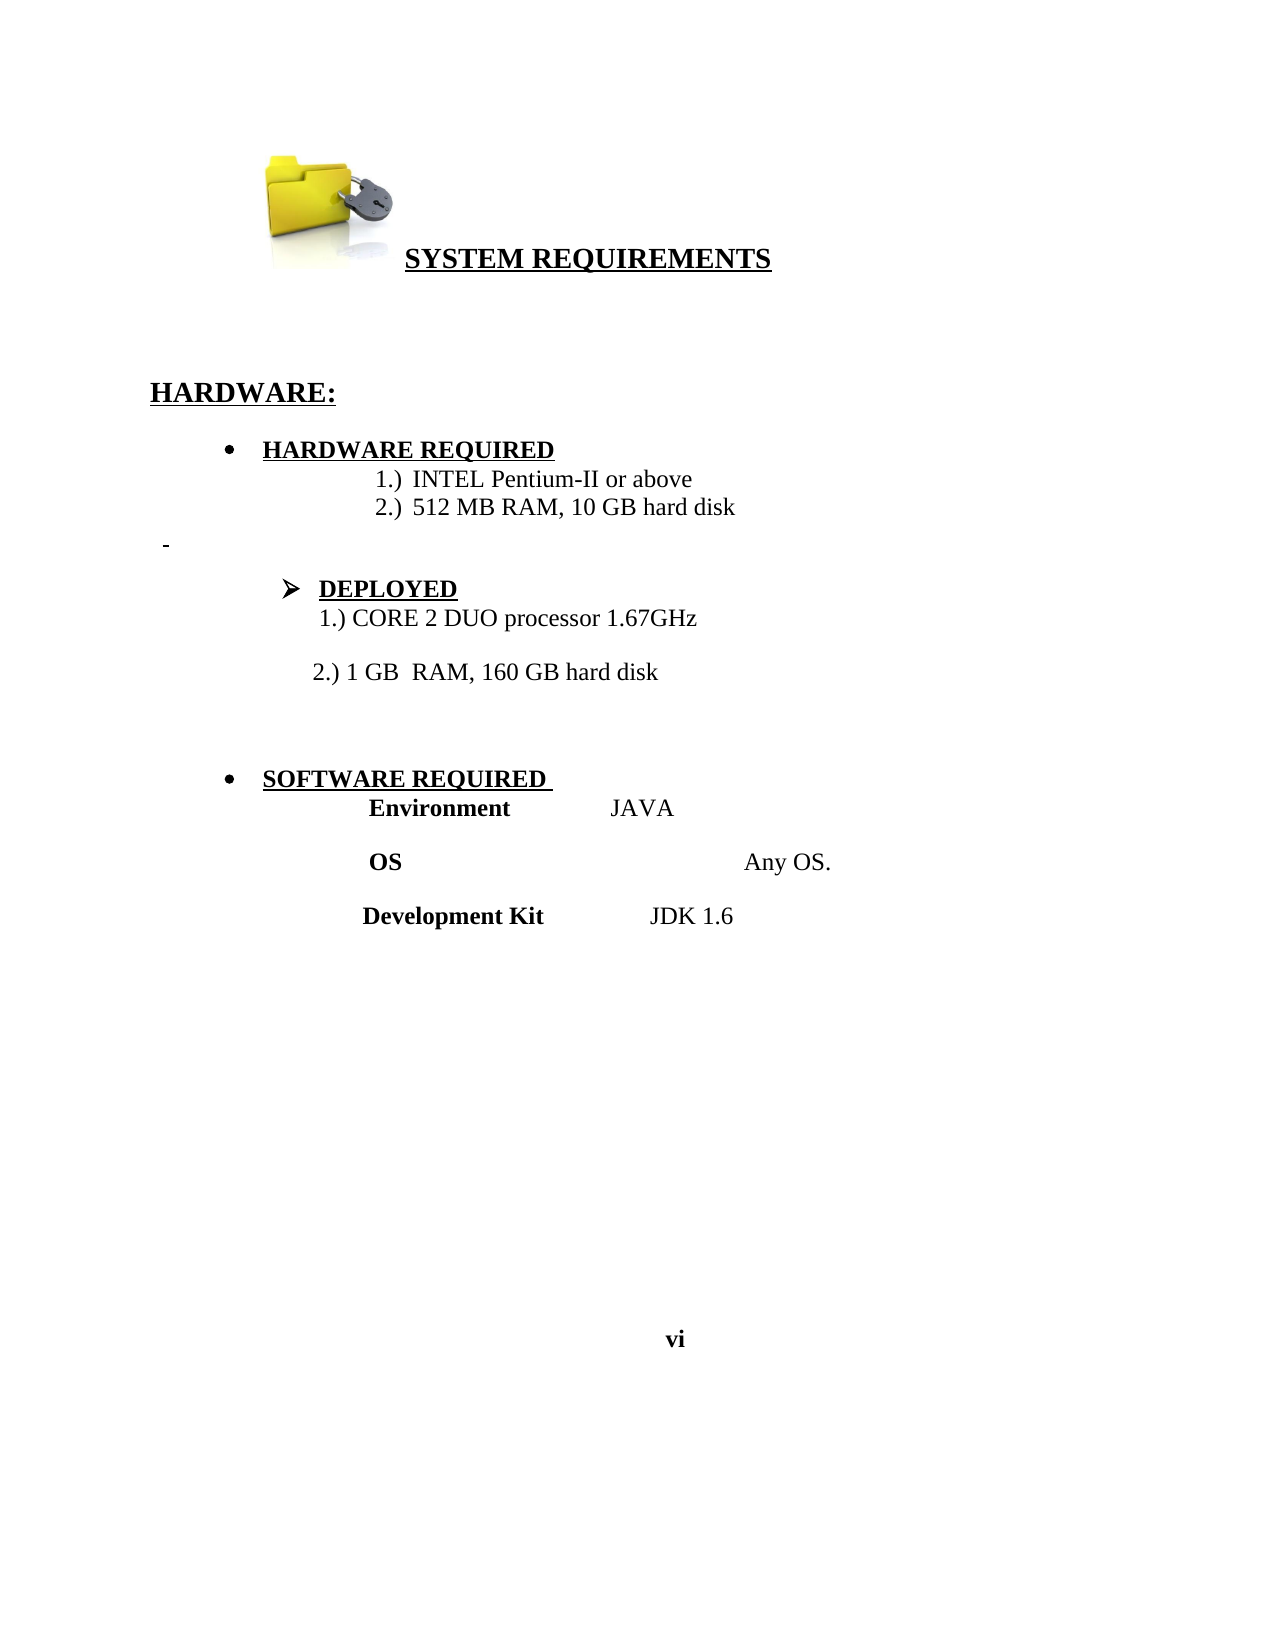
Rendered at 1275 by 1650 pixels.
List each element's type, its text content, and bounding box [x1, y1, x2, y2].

list 512 MB RAM, 10 GB hard disk [375, 492, 1125, 521]
text 1.) CORE 2 DUO processor 1.67GHz [150, 603, 1125, 632]
text 2.) 1 GB RAM, 160 GB hard disk [150, 657, 1125, 686]
text SYSTEM REQUIREMENTS [150, 150, 1125, 275]
text vi [225, 1324, 1125, 1353]
text Environment JAVA [150, 793, 1125, 822]
list SOFTWARE REQUIRED [225, 764, 1125, 793]
text HARDWARE: [150, 376, 1125, 409]
list HARDWARE REQUIRED [225, 435, 1125, 464]
list INTEL Pentium-II or above [375, 464, 1125, 492]
list DEPLOYED [281, 574, 1125, 603]
text Development Kit JDK 1.6 [225, 901, 1125, 930]
text OS Any OS. [150, 847, 1125, 876]
picture [252, 150, 405, 269]
